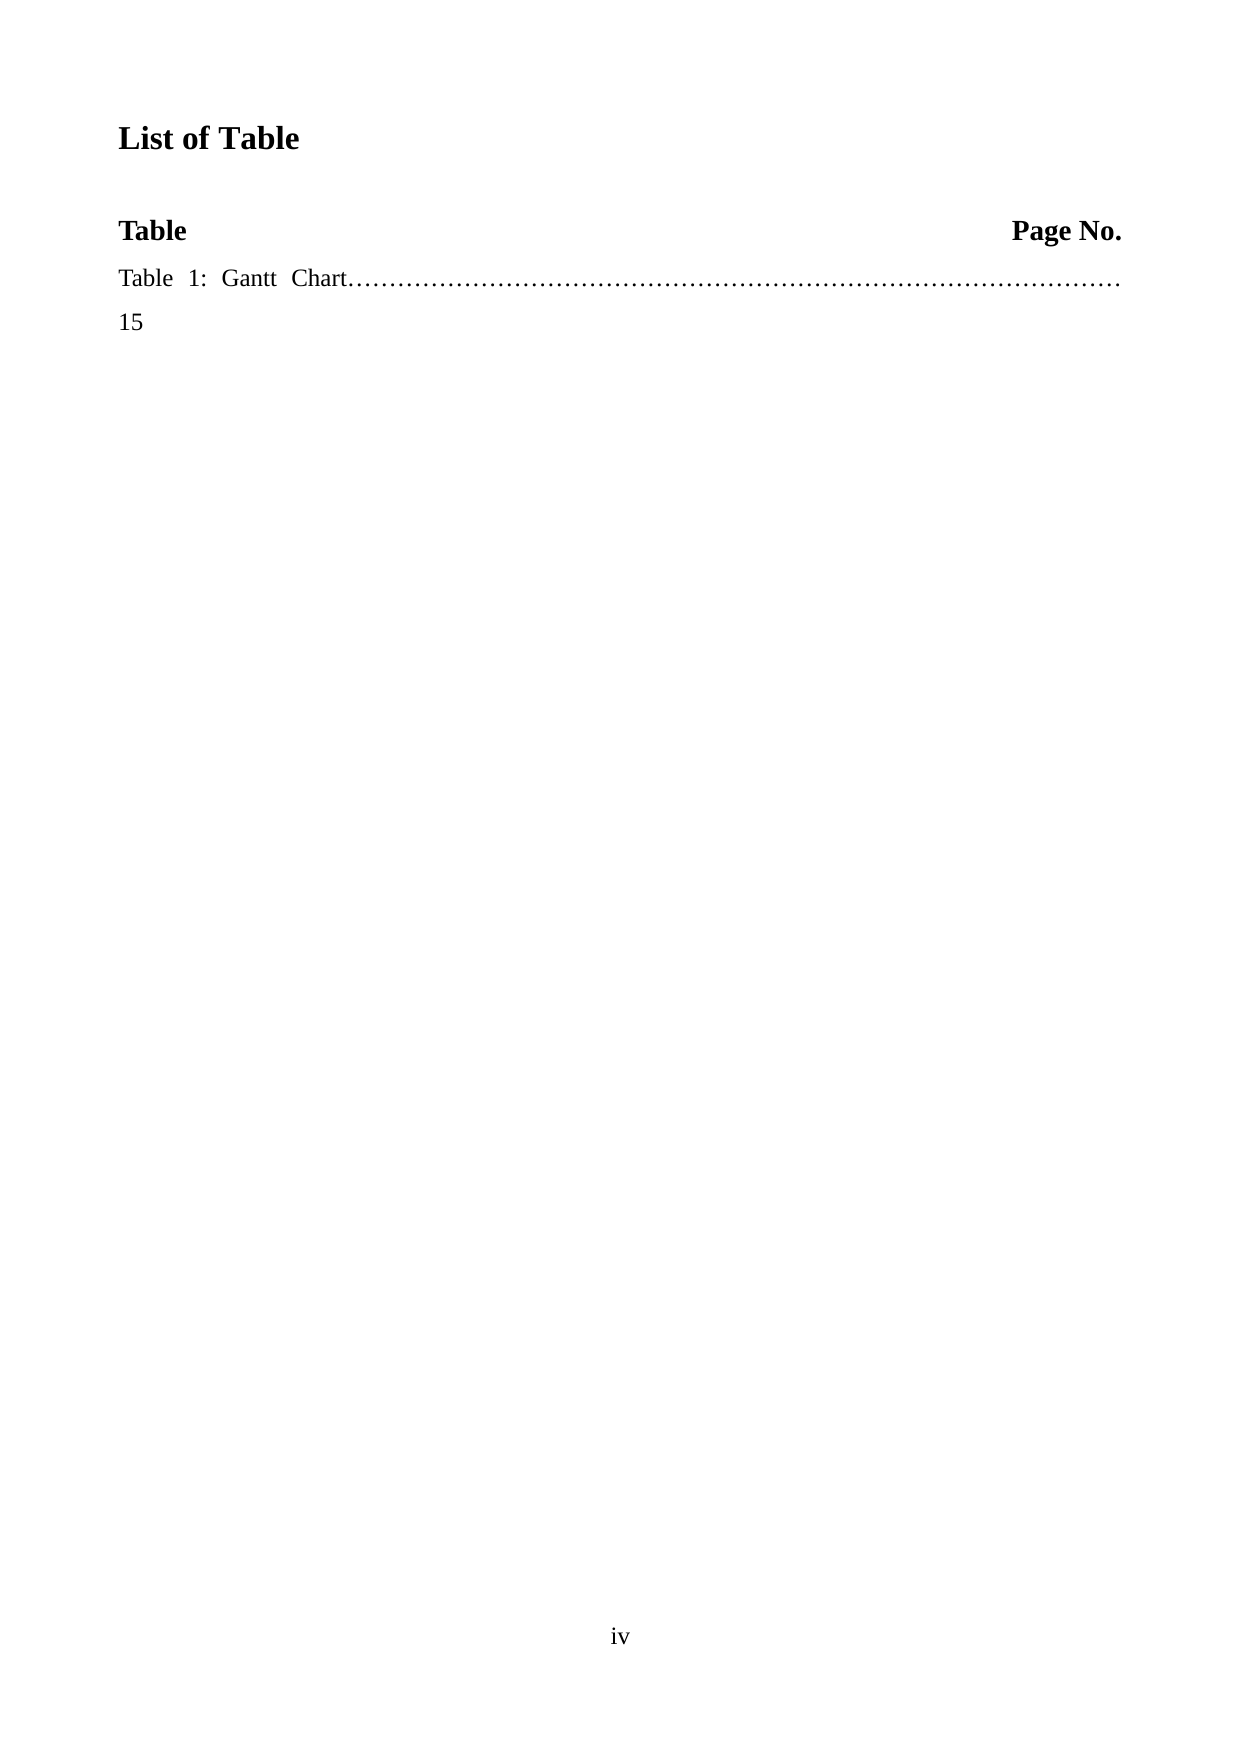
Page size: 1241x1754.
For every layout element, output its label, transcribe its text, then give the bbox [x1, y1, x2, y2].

text Table Page No. [118, 213, 1122, 247]
subtitle List of Table [118, 118, 1122, 156]
text Table 1: Gantt Chart…………………………………………………………………………………15 [118, 263, 1122, 335]
